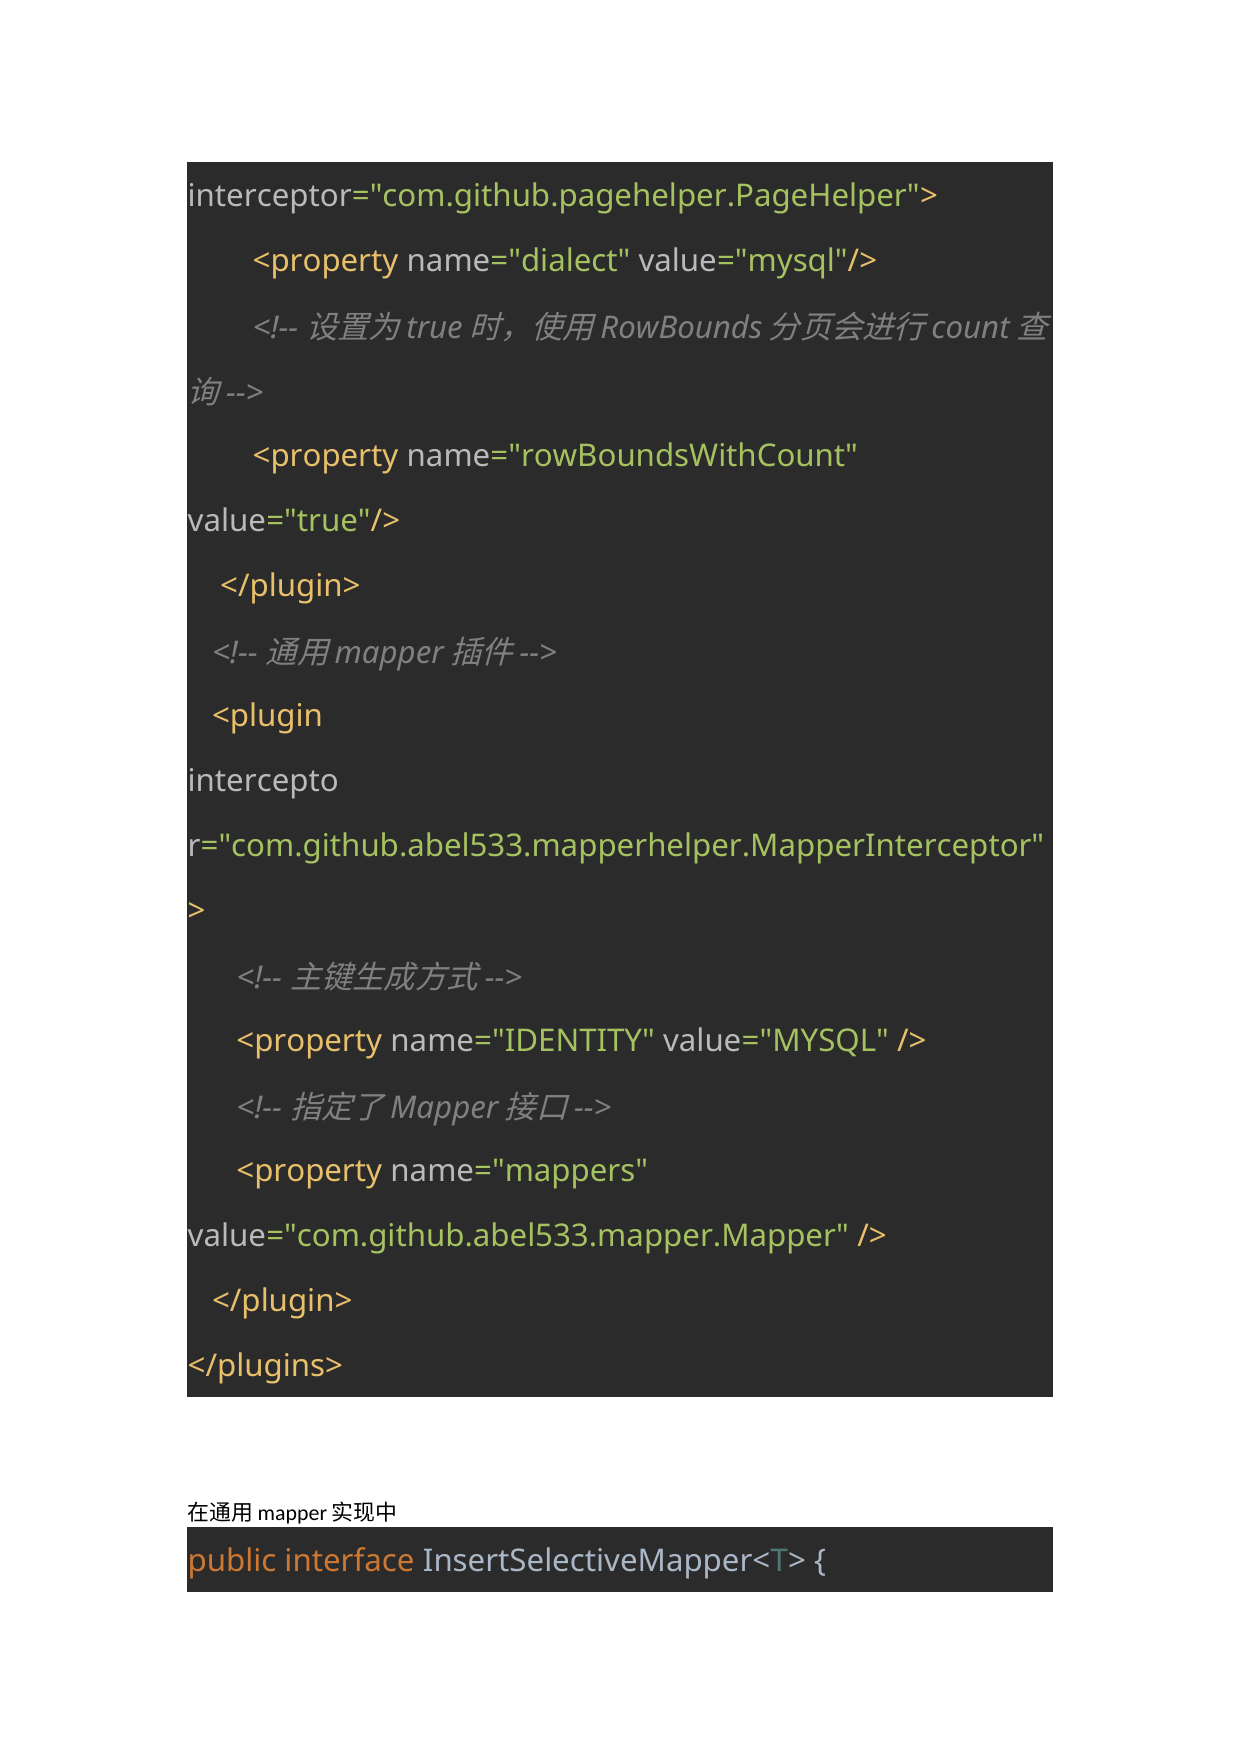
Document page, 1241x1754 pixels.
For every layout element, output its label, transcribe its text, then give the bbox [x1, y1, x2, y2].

text 在通用mapper实现中 [187, 1494, 1053, 1527]
text public interface InsertSelectiveMapper<T> { @InsertProvider(type = MapperProvider.class, method = "dynamicSQL") int insertSelective(T record); } [187, 1527, 1053, 1592]
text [187, 162, 1053, 1397]
